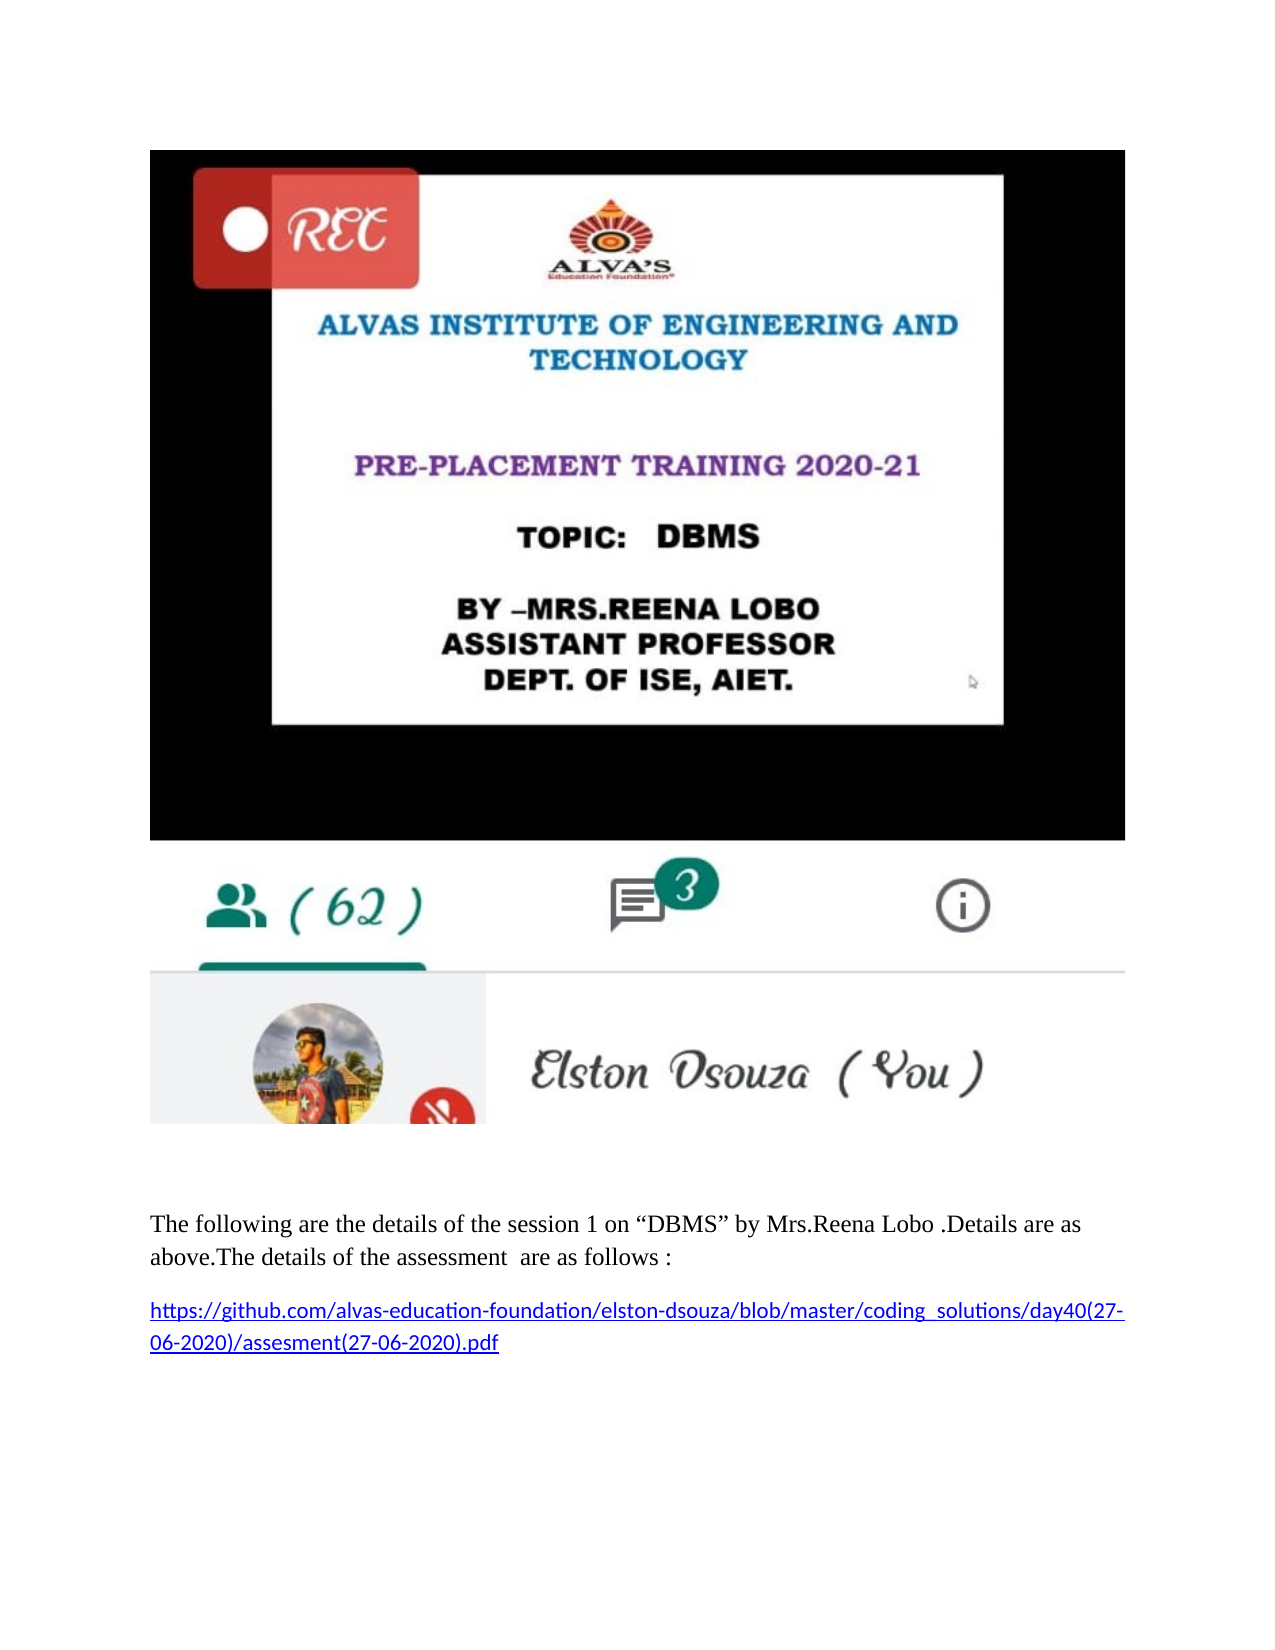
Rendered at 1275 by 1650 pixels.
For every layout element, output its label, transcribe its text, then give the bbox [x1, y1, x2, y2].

text https://github.com/alvas-education-foundation/elston-dsouza/blob/master/coding_solutions/day40(27-06-2020)/assesment(27-06-2020).pdf [150, 1321, 1125, 1356]
text The following are the details of the session 1 on “DBMS” by Mrs.Reena Lobo .Details are as above.The details of the assessment are as follows : [150, 1209, 1125, 1271]
picture [150, 150, 1125, 1124]
text https://github.com/alvas-education-foundation/elston-dsouza/blob/master/coding_solutions/day40(27-06-2020)/assesment(27-06-2020).pdf [150, 1296, 1125, 1320]
